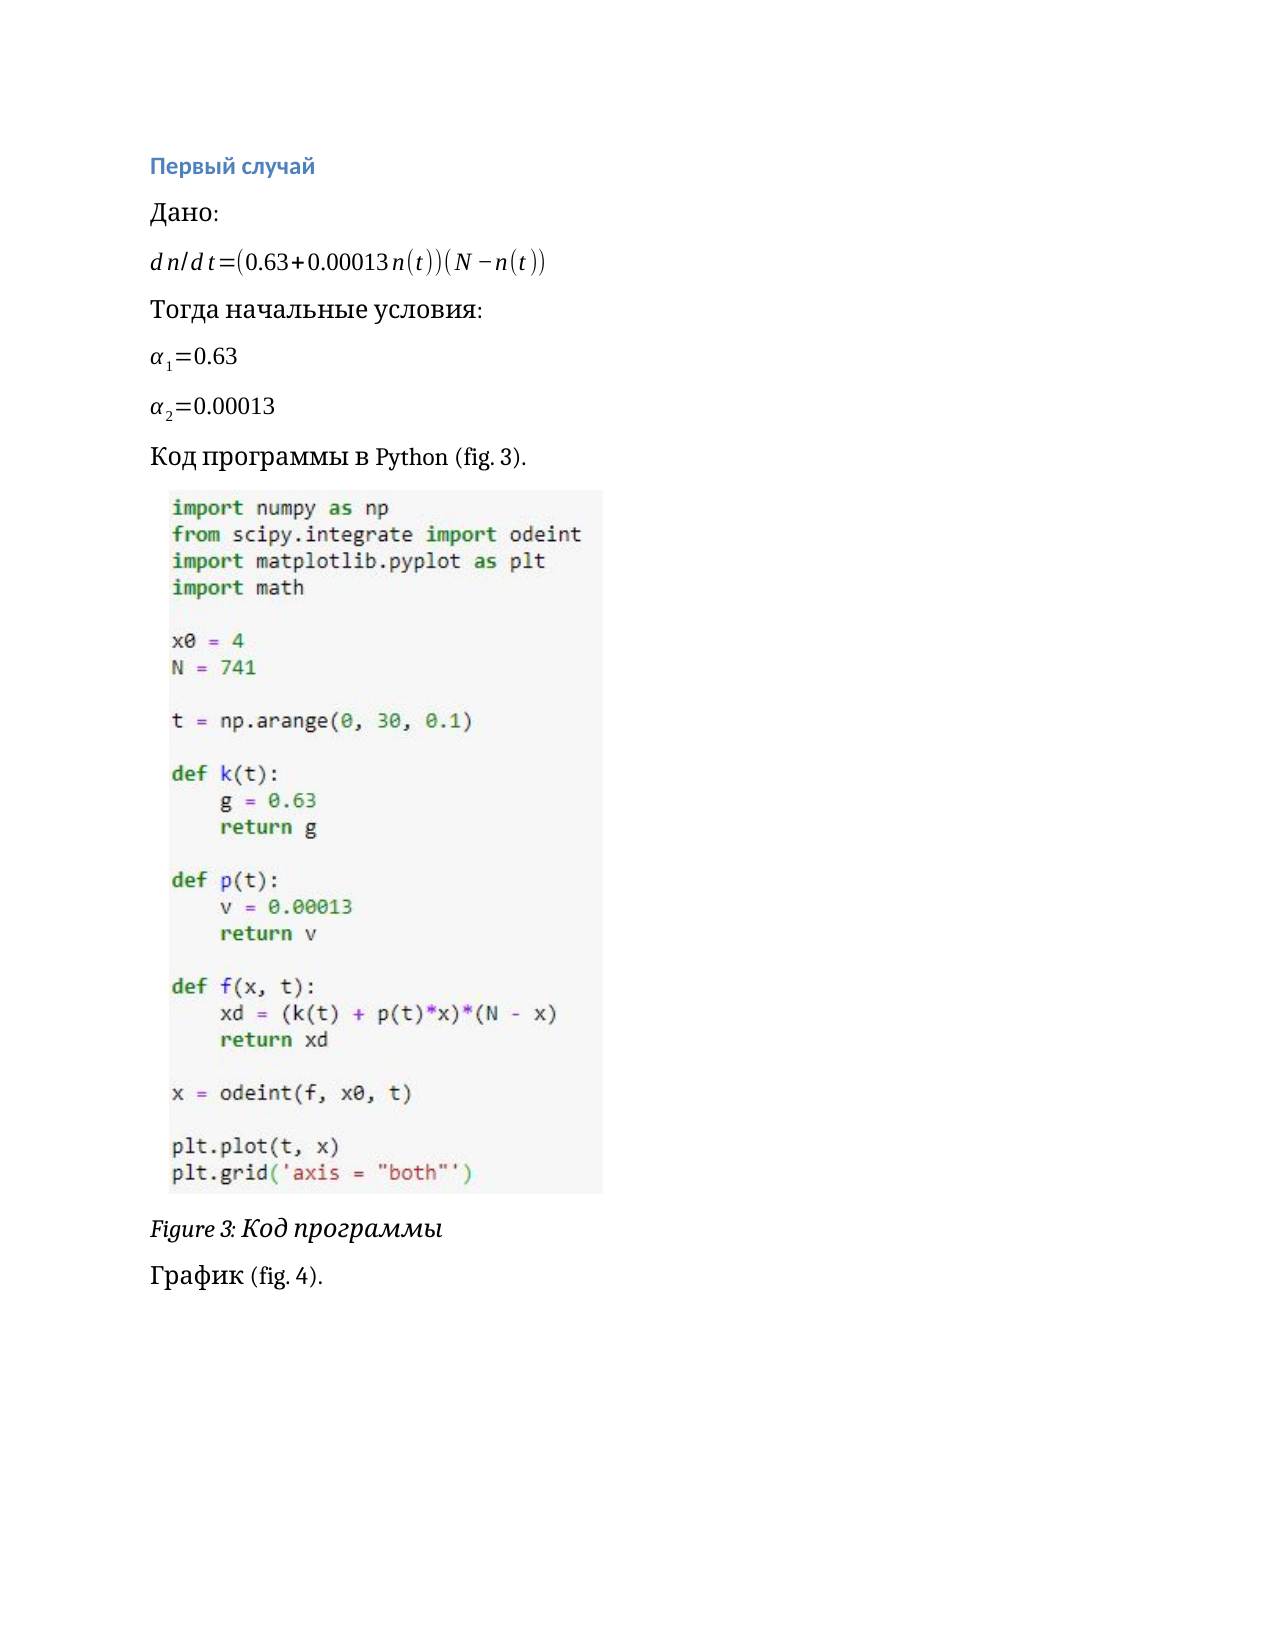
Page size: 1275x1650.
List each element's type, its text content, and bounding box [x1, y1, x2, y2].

text График (fig. 4). [150, 1262, 1125, 1291]
text Код программы в Python (fig. 3). [150, 443, 1125, 472]
text Дано: [150, 199, 1125, 228]
picture [168, 490, 604, 1194]
text Тогда начальные условия: [150, 296, 1125, 324]
subtitle Первый случай [150, 150, 1125, 181]
text Figure 3: Код программы [150, 1215, 1125, 1243]
